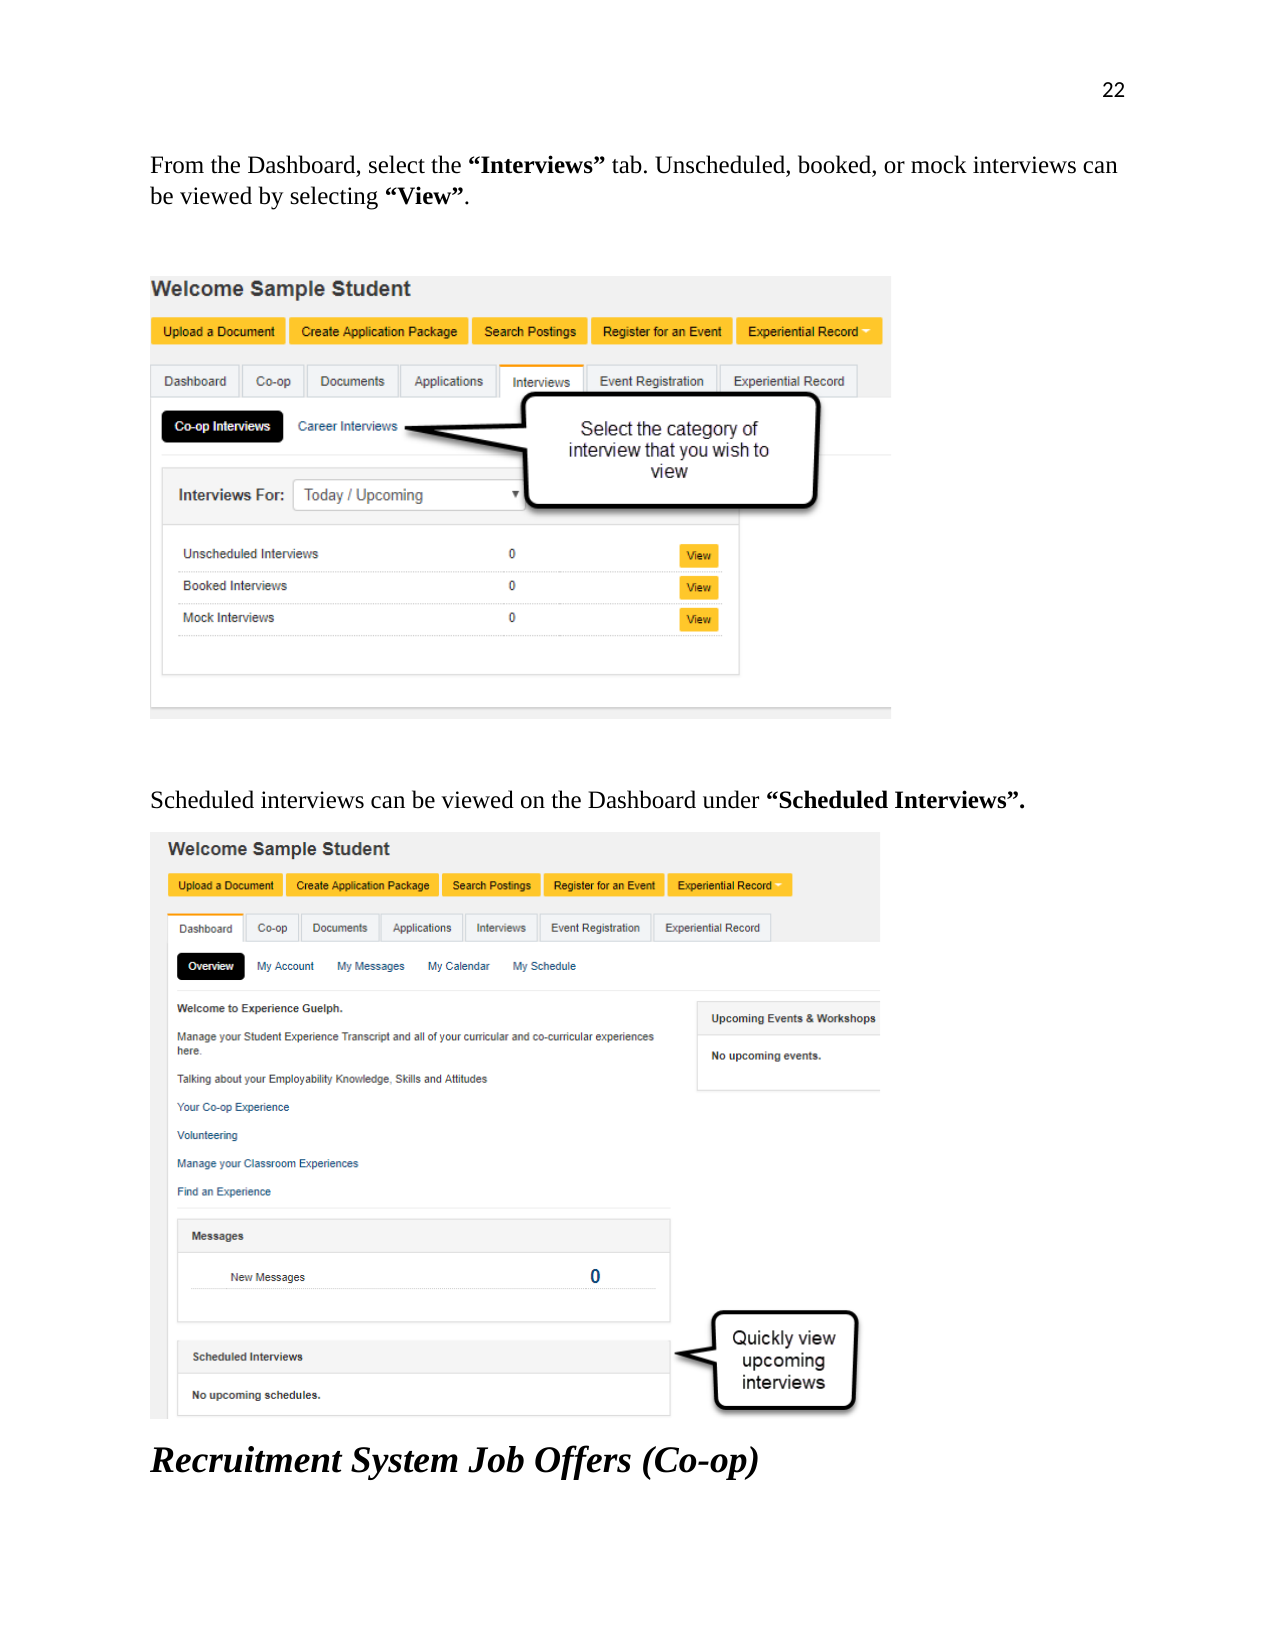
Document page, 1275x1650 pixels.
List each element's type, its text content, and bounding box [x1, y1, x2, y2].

text Recruitment System Job Offers (Co-op) [150, 1438, 1125, 1481]
picture [150, 276, 892, 719]
text Scheduled interviews can be viewed on the Dashboard under “Scheduled Interviews”. [150, 785, 1125, 813]
text From the Dashboard, select the “Interviews” tab. Unscheduled, booked, or mock interviews can be viewed by selecting “View”. [150, 150, 1125, 210]
picture [150, 832, 881, 1419]
